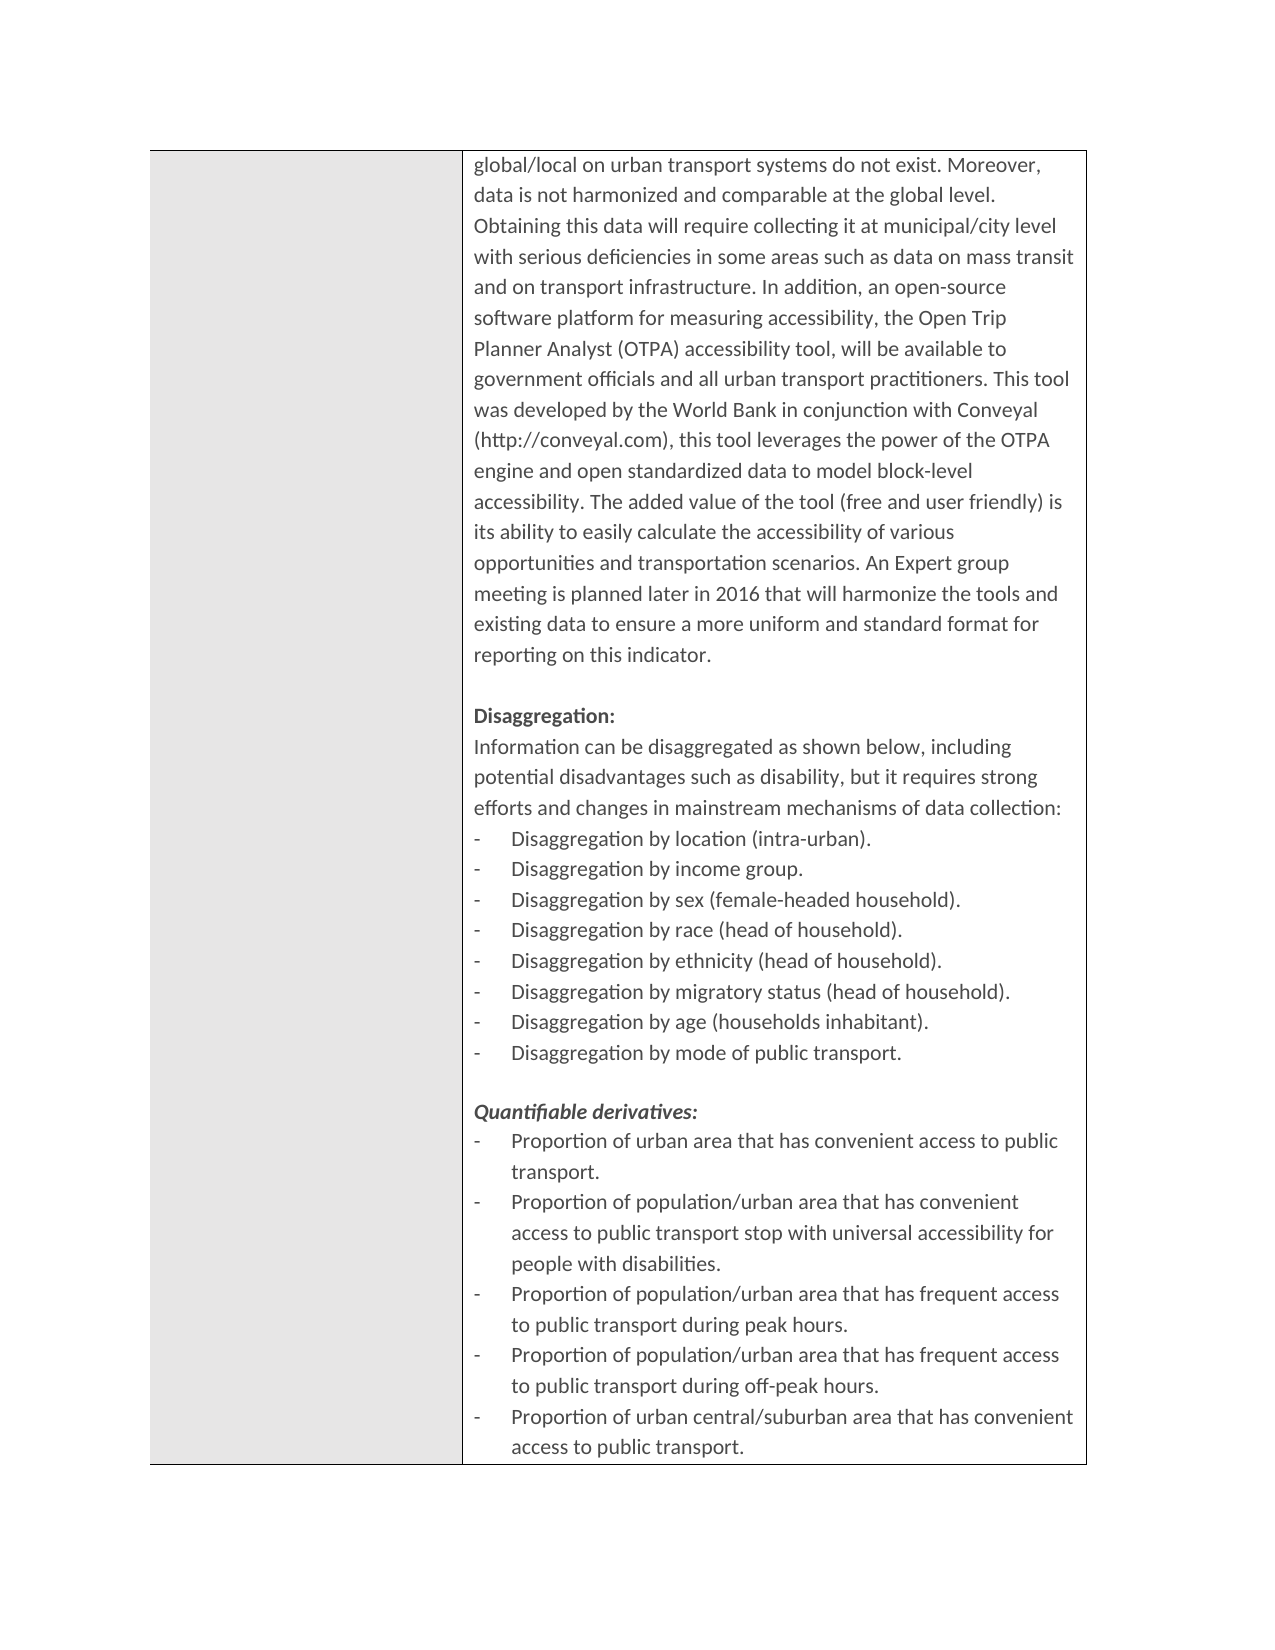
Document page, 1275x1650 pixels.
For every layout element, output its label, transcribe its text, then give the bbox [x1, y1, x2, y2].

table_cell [150, 151, 462, 1464]
